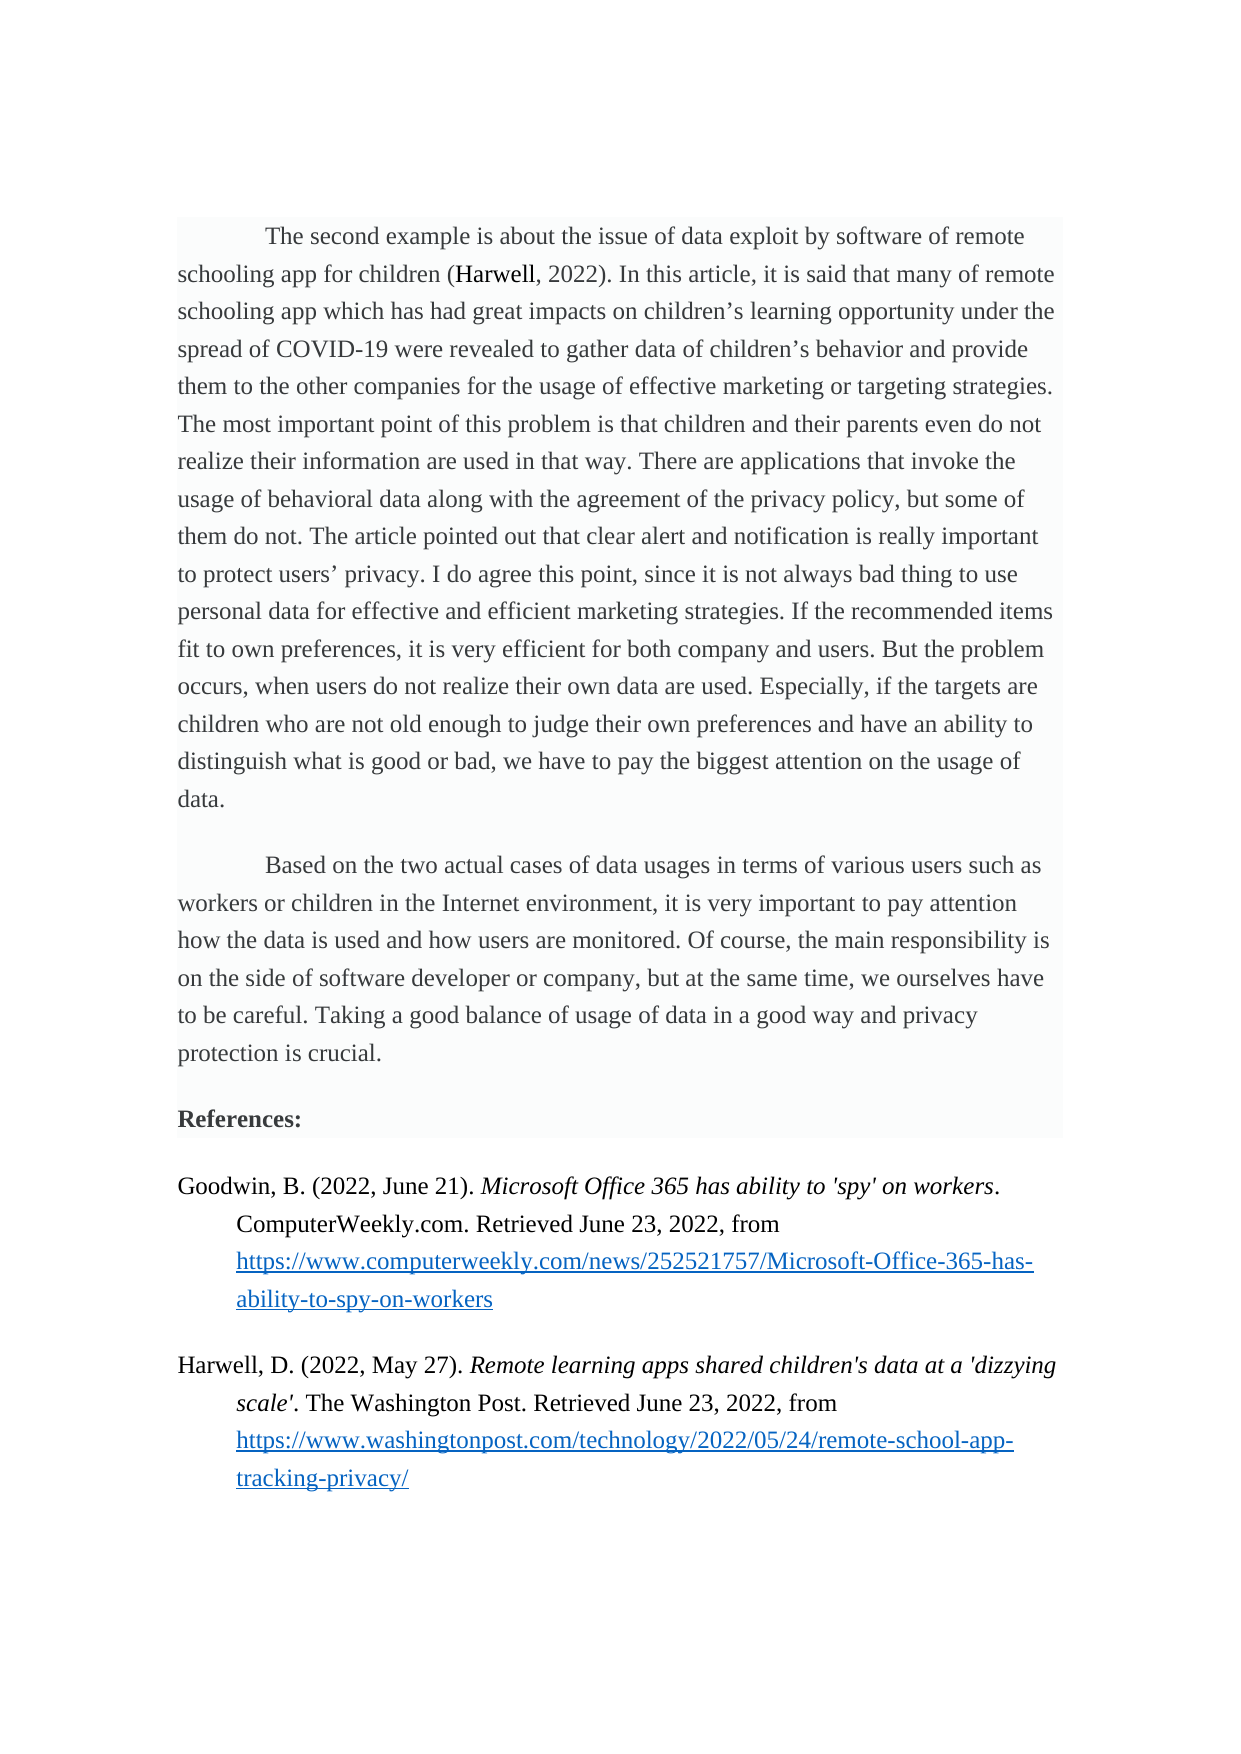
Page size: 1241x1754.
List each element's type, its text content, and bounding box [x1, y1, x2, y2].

text Based on the two actual cases of data usages in terms of various users such as workers or children in the Internet environment, it is very important to pay attention how the data is used and how users are monitored. Of course, the main responsibility is on the side of software developer or company, but at the same time, we ourselves have to be careful. Taking a good balance of usage of data in a good way and privacy protection is crucial. [177, 846, 1063, 1071]
text Harwell, D. (2022, May 27). Remote learning apps shared children's data at a 'dizzying scale'. The Washington Post. Retrieved June 23, 2022, from https://www.washingtonpost.com/technology/2022/05/24/remote-school-app-tracking-privacy/ [177, 1346, 1063, 1496]
text References: [177, 1100, 1063, 1138]
text Goodwin, B. (2022, June 21). Microsoft Office 365 has ability to 'spy' on workers. ComputerWeekly.com. Retrieved June 23, 2022, from https://www.computerweekly.com/news/252521757/Microsoft-Office-365-has-ability-to-spy-on-workers [177, 1167, 1063, 1317]
text The second example is about the issue of data exploit by software of remote schooling app for children (Harwell, 2022). In this article, it is said that many of remote schooling app which has had great impacts on children’s learning opportunity under the spread of COVID-19 were revealed to gather data of children’s behavior and provide them to the other companies for the usage of effective marketing or targeting strategies. The most important point of this problem is that children and their parents even do not realize their information are used in that way. There are applications that invoke the usage of behavioral data along with the agreement of the privacy policy, but some of them do not. The article pointed out that clear alert and notification is really important to protect users’ privacy. I do agree this point, since it is not always bad thing to use personal data for effective and efficient marketing strategies. If the recommended items fit to own preferences, it is very efficient for both company and users. But the problem occurs, when users do not realize their own data are used. Especially, if the targets are children who are not old enough to judge their own preferences and have an ability to distinguish what is good or bad, we have to pay the biggest attention on the usage of data. [177, 217, 1063, 817]
